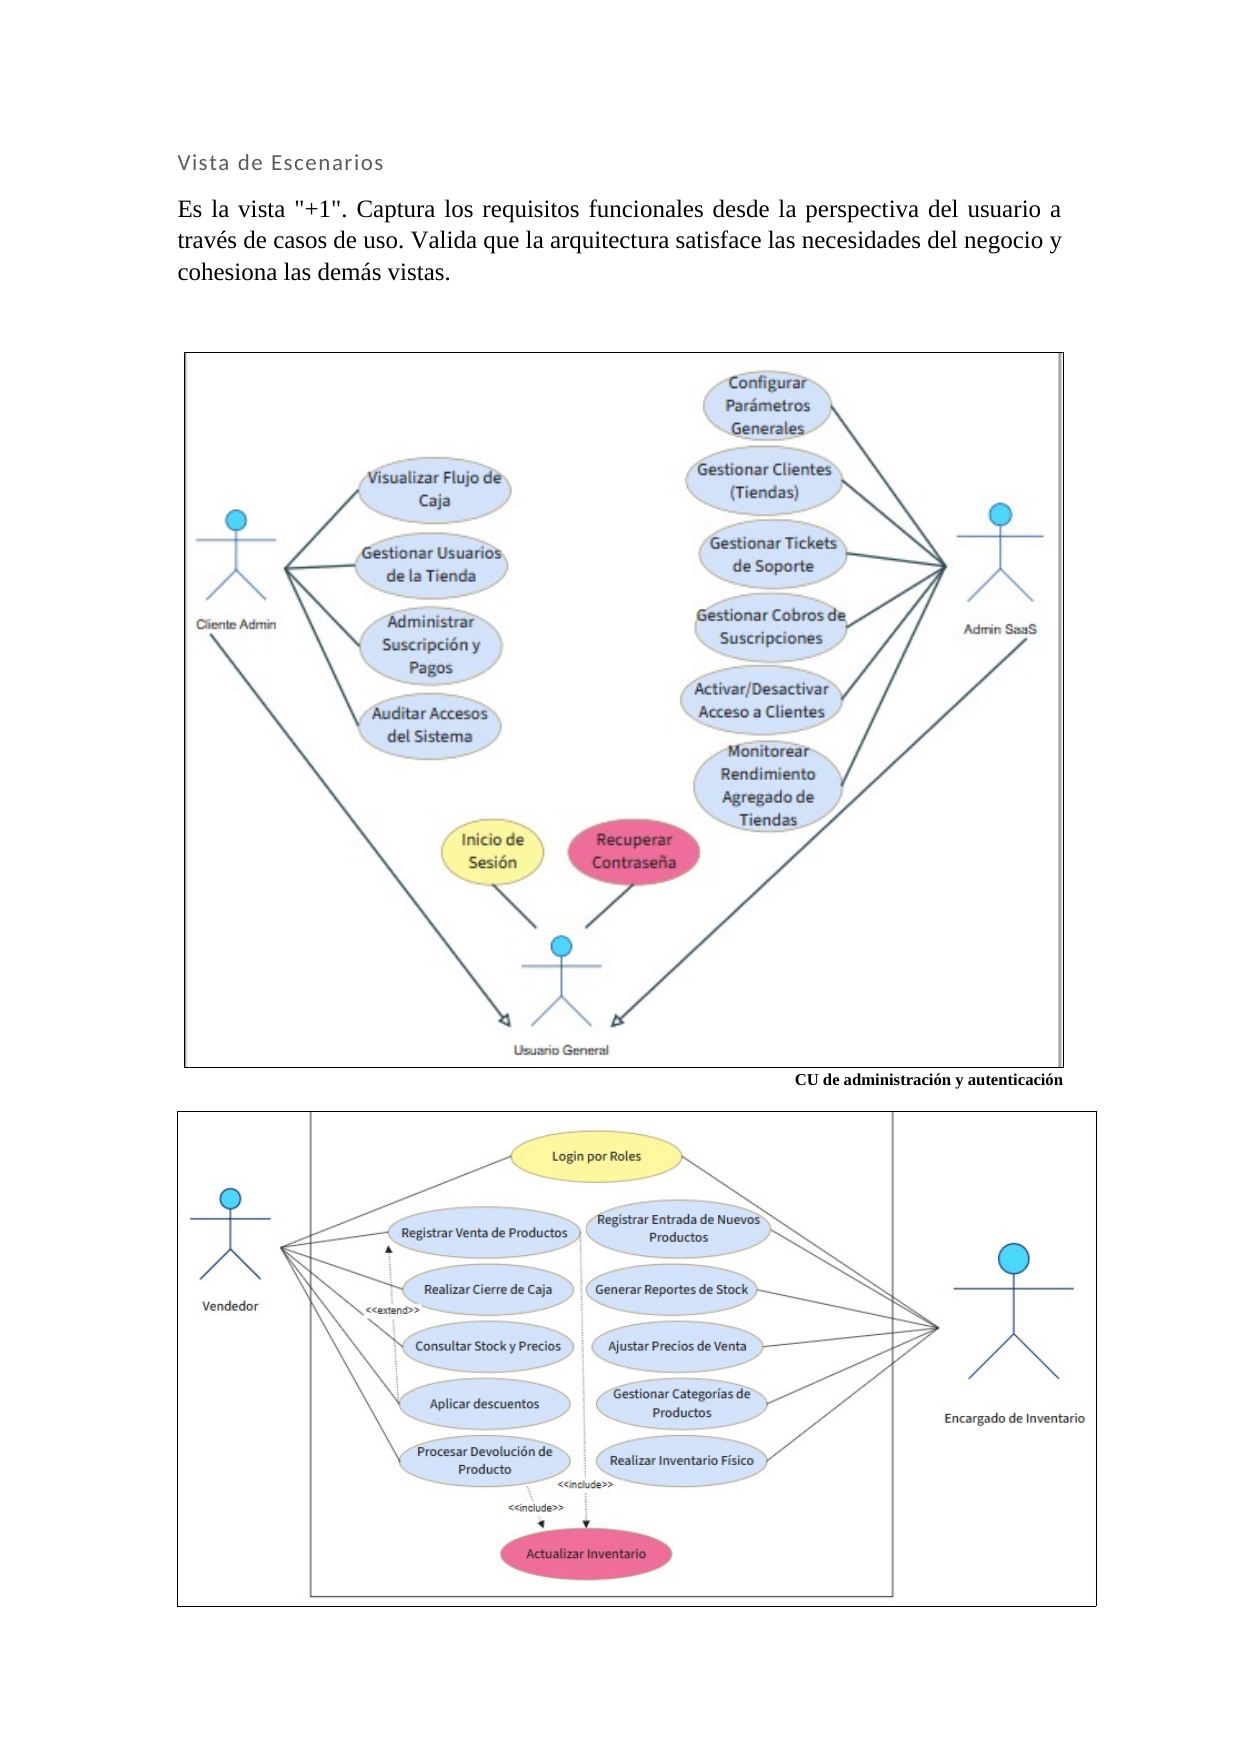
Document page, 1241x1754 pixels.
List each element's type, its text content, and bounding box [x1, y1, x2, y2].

text CU de administración y autenticación [177, 1070, 1063, 1089]
picture [185, 353, 1063, 1067]
subtitle Vista de Escenarios [177, 148, 1063, 176]
text Es la vista "+1". Captura los requisitos funcionales desde la perspectiva del usuario a través de casos de uso. Valida que la arquitectura satisface las necesidades del negocio y cohesiona las demás vistas. [177, 194, 1063, 285]
picture [178, 1112, 1096, 1606]
